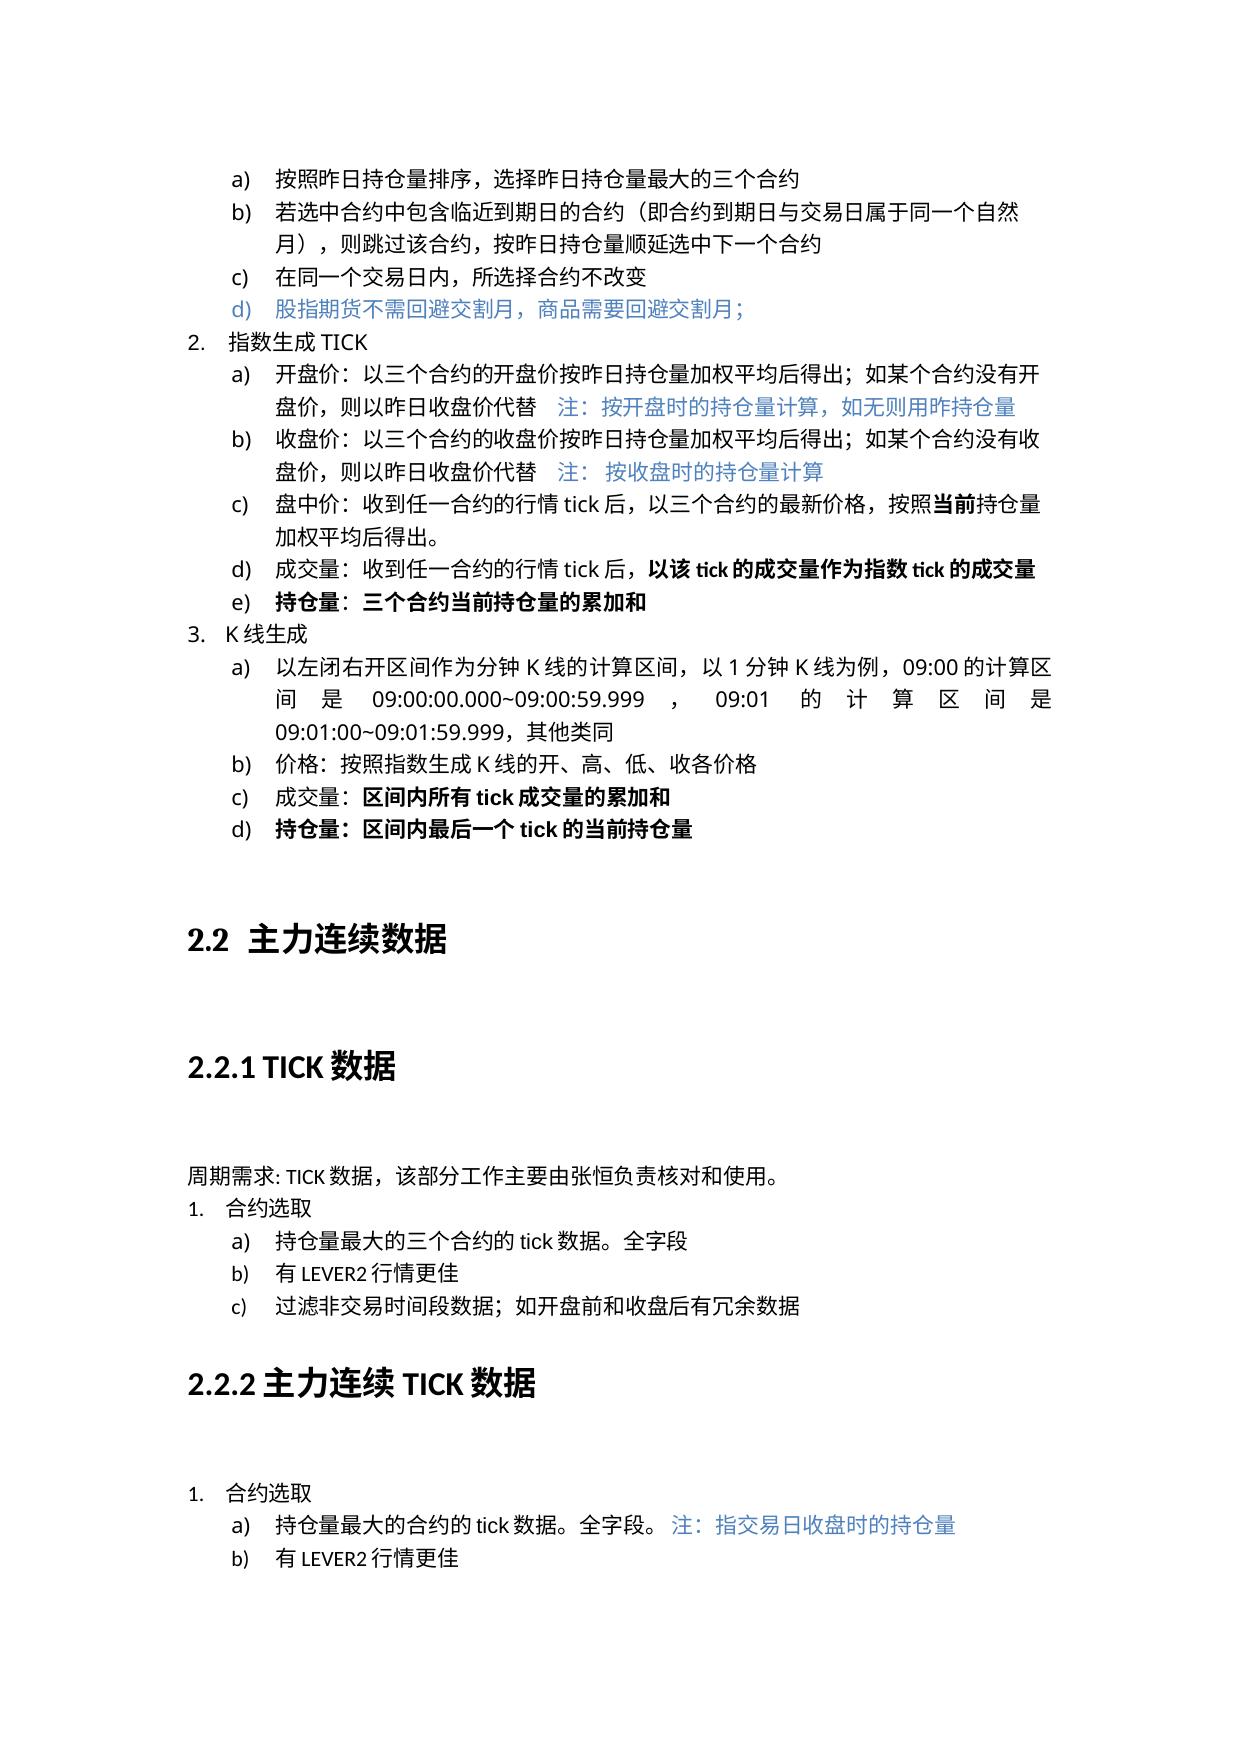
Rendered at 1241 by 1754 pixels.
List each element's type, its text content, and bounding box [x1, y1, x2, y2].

subtitle 主力连续TICK数据 [187, 1348, 1053, 1413]
list 指数生成TICK [187, 324, 1053, 357]
list 价格：按照指数生成K线的开、高、低、收各价格 [231, 747, 1053, 779]
subtitle TICK数据 [187, 1031, 1053, 1096]
list 有LEVER2行情更佳 [231, 1540, 1053, 1573]
list 有LEVER2行情更佳 [231, 1256, 1053, 1288]
list 盘中价：收到任一合约的行情tick后，以三个合约的最新价格，按照当前持仓量加权平均后得出。 [231, 487, 1053, 552]
list 合约选取 [187, 1475, 1053, 1508]
list 成交量：收到任一合约的行情tick后，以该tick的成交量作为指数tick的成交量 [231, 552, 1053, 584]
list 合约选取 [187, 1191, 1053, 1223]
list 持仓量最大的三个合约的tick数据。全字段 [231, 1223, 1053, 1256]
subtitle 主力连续数据 [187, 904, 1053, 969]
list 股指期货不需回避交割月，商品需要回避交割月； [231, 292, 1053, 324]
list 持仓量：区间内最后一个tick的当前持仓量 [231, 812, 1053, 844]
list 过滤非交易时间段数据；如开盘前和收盘后有冗余数据 [231, 1288, 1053, 1321]
list 以左闭右开区间作为分钟K线的计算区间，以1分钟K线为例，09:00的计算区间是09:00:00.000~09:00:59.999，09:01的计算区间是09:01:00~09:01:59.999，其他类同 [231, 649, 1053, 747]
list 在同一个交易日内，所选择合约不改变 [231, 259, 1053, 292]
list 成交量：区间内所有tick成交量的累加和 [231, 779, 1053, 812]
text 周期需求: TICK数据，该部分工作主要由张恒负责核对和使用。 [187, 1158, 1053, 1191]
list 若选中合约中包含临近到期日的合约（即合约到期日与交易日属于同一个自然月），则跳过该合约，按昨日持仓量顺延选中下一个合约 [231, 194, 1053, 259]
list 开盘价：以三个合约的开盘价按昨日持仓量加权平均后得出；如某个合约没有开盘价，则以昨日收盘价代替 注：按开盘时的持仓量计算，如无则用昨持仓量 [231, 357, 1053, 422]
list 持仓量最大的合约的tick数据。全字段。 注：指交易日收盘时的持仓量 [231, 1508, 1053, 1540]
list 收盘价：以三个合约的收盘价按昨日持仓量加权平均后得出；如某个合约没有收盘价，则以昨日收盘价代替 注： 按收盘时的持仓量计算 [231, 422, 1053, 487]
list K线生成 [187, 617, 1053, 649]
list 持仓量：三个合约当前持仓量的累加和 [231, 584, 1053, 617]
list 按照昨日持仓量排序，选择昨日持仓量最大的三个合约 [231, 162, 1053, 194]
